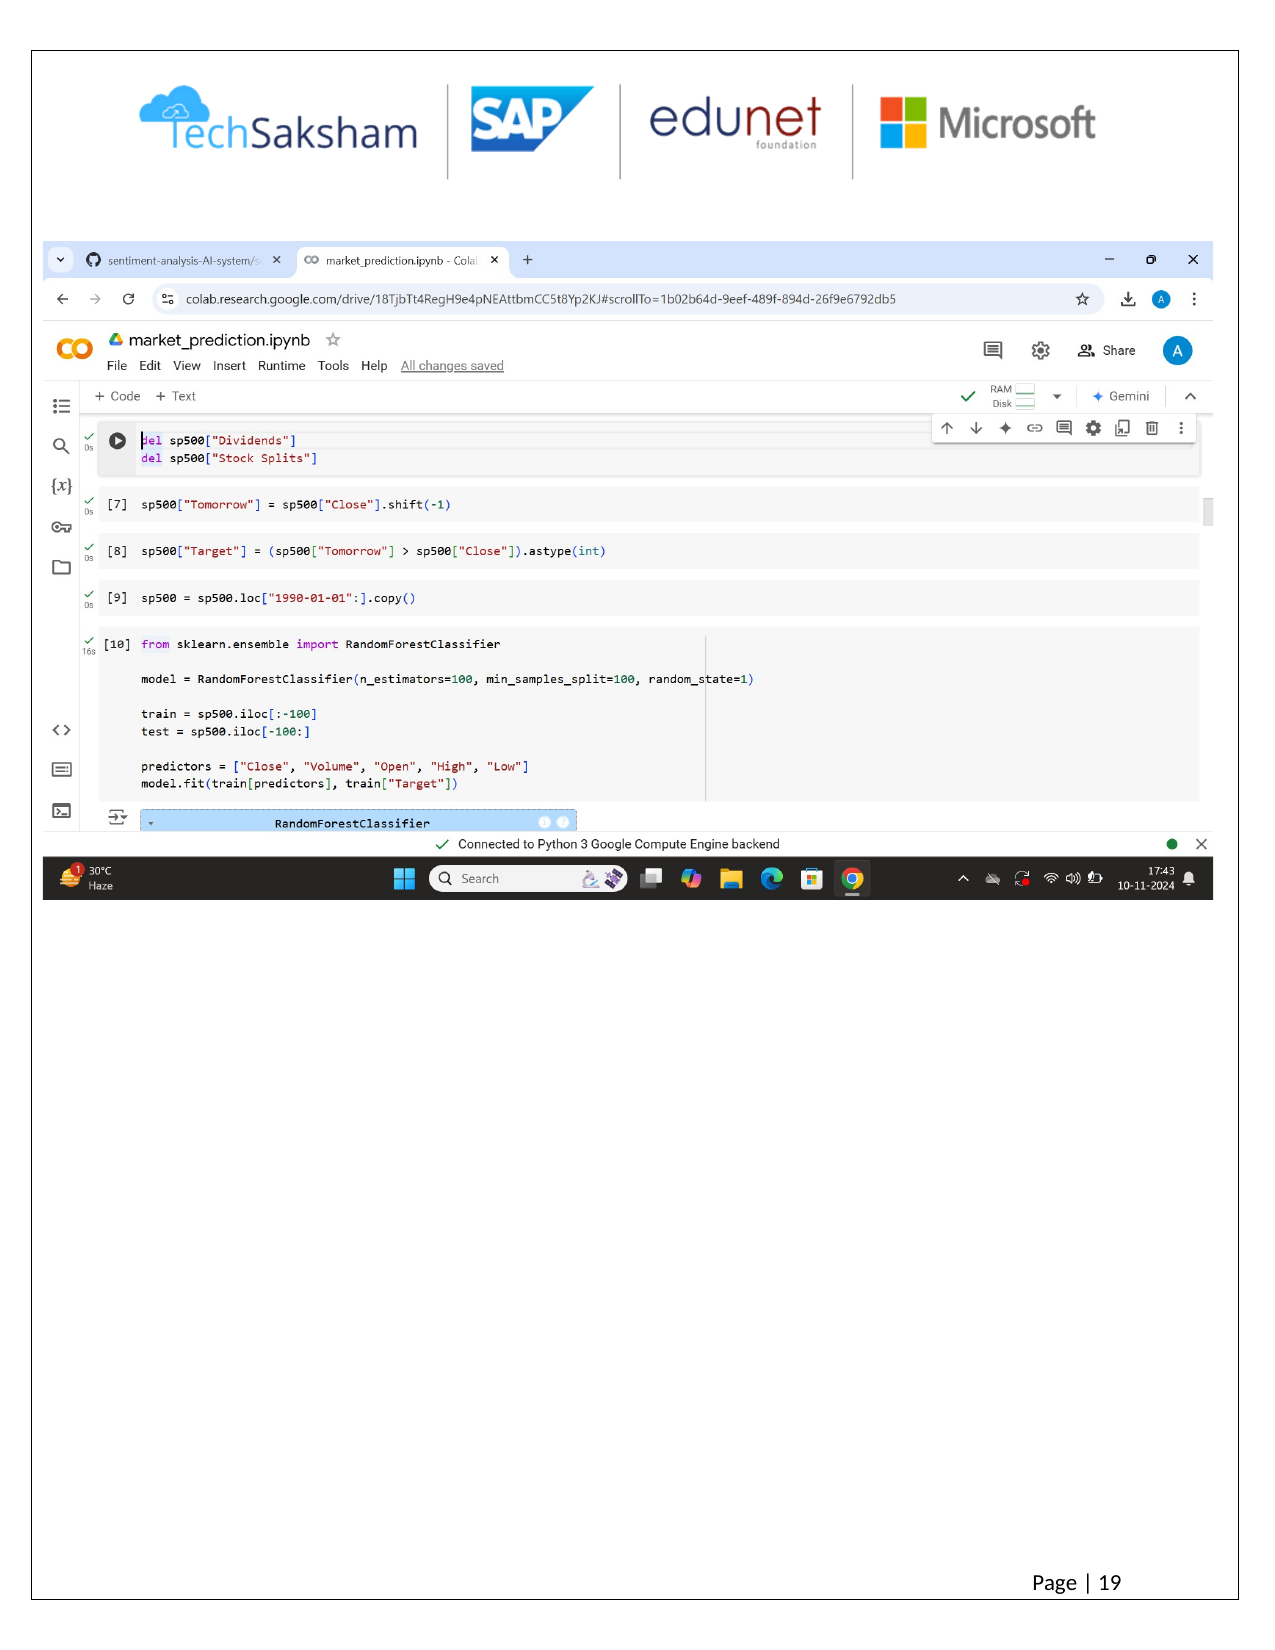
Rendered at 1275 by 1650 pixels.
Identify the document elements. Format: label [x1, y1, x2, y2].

picture [42, 241, 1214, 900]
picture [471, 83, 596, 152]
picture [136, 83, 420, 152]
picture [877, 94, 1099, 152]
picture [647, 94, 824, 152]
